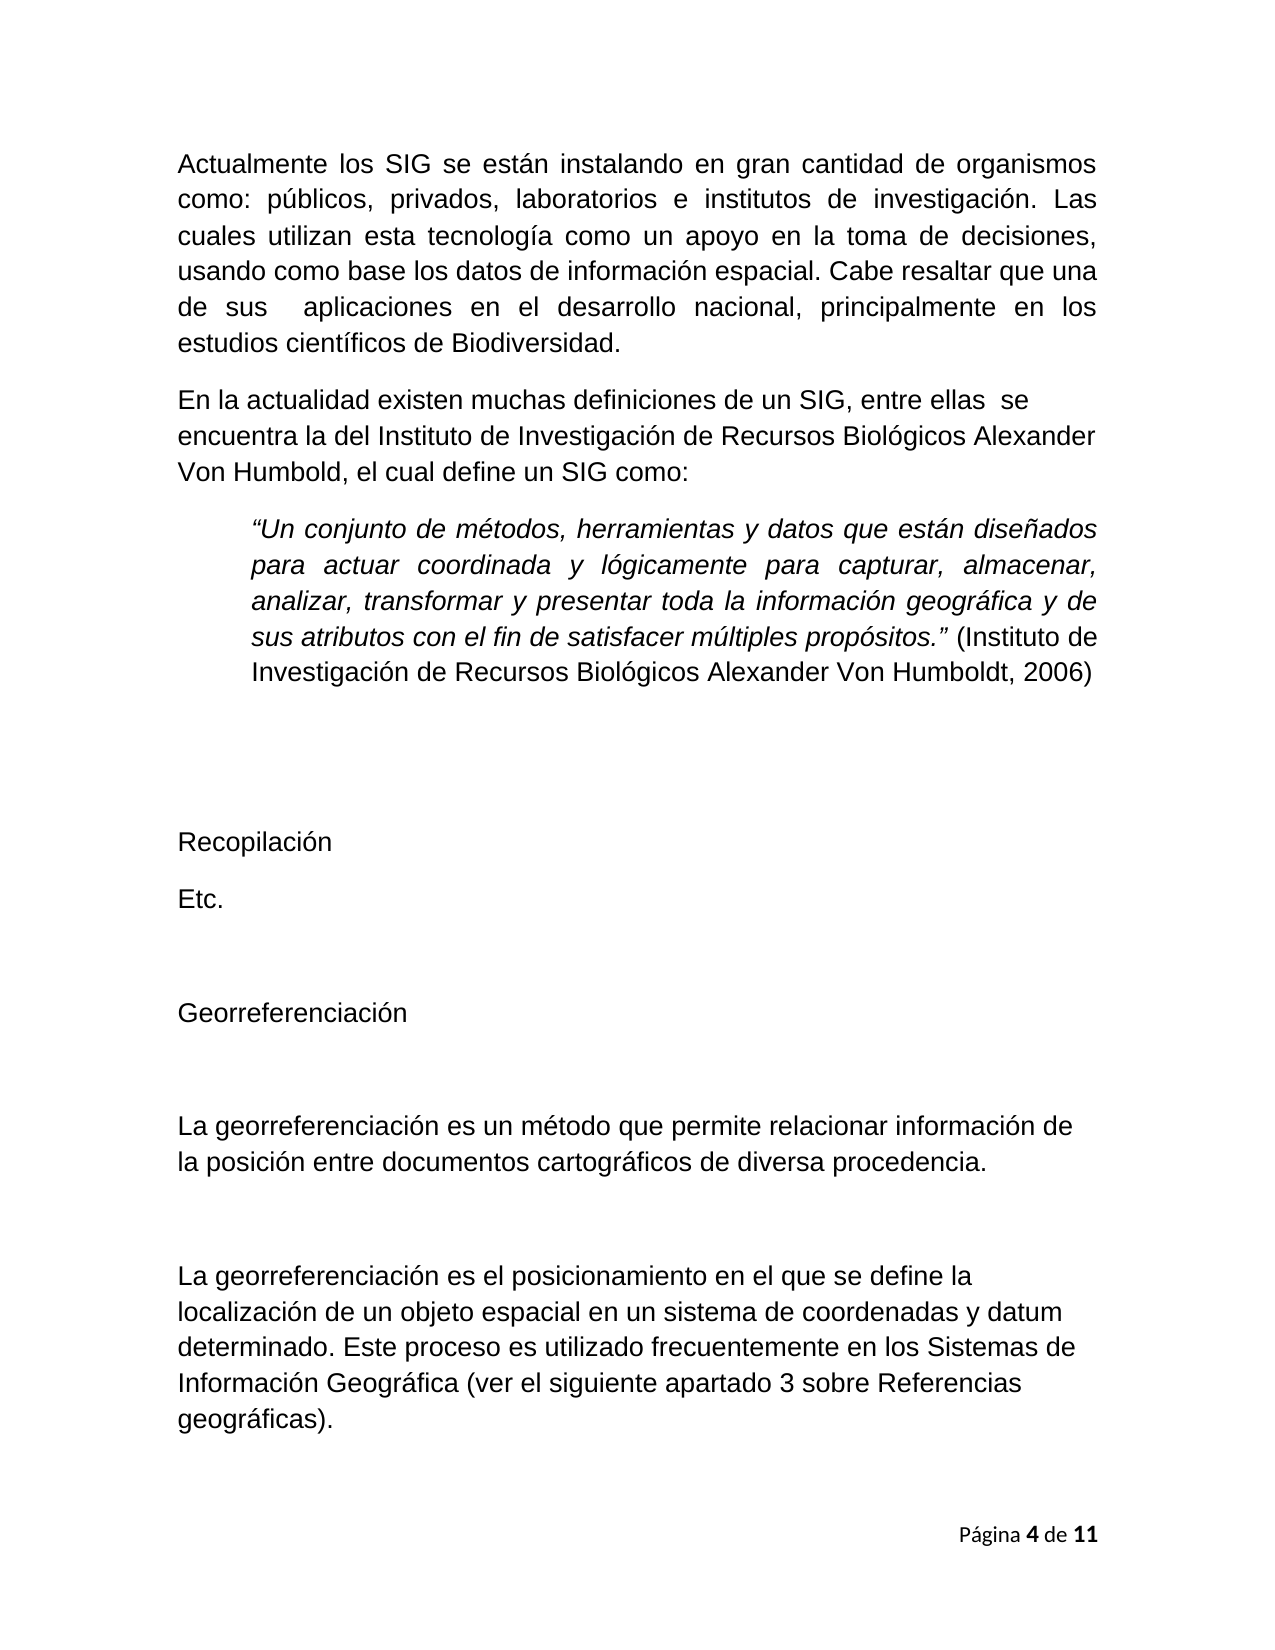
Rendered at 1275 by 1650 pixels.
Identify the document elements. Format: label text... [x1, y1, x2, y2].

text La georreferenciación es el posicionamiento en el que se define la localización de un objeto espacial en un sistema de coordenadas y datum determinado. Este proceso es utilizado frecuentemente en los Sistemas de Información Geográfica (ver el siguiente apartado 3 sobre Referencias geográficas). [177, 1259, 1098, 1434]
text Actualmente los SIG se están instalando en gran cantidad de organismos como: públicos, privados, laboratorios e institutos de investigación. Las cuales utilizan esta tecnología como un apoyo en la toma de decisiones, usando como base los datos de información espacial. Cabe resaltar que una de sus aplicaciones en el desarrollo nacional, principalmente en los estudios científicos de Biodiversidad. [177, 148, 1098, 358]
text Recopilación [177, 826, 1098, 857]
text Georreferenciación [177, 997, 1098, 1028]
text En la actualidad existen muchas definiciones de un SIG, entre ellas se encuentra la del Instituto de Investigación de Recursos Biológicos Alexander Von Humbold, el cual define un SIG como: [177, 384, 1098, 487]
text La georreferenciación es un método que permite relacionar información de la posición entre documentos cartográficos de diversa procedencia. [177, 1110, 1098, 1177]
text “Un conjunto de métodos, herramientas y datos que están diseñados para actuar coordinada y lógicamente para capturar, almacenar, analizar, transformar y presentar toda la información geográfica y de sus atributos con el fin de satisfacer múltiples propósitos.” [251, 513, 1098, 687]
text Etc. [177, 883, 1098, 914]
